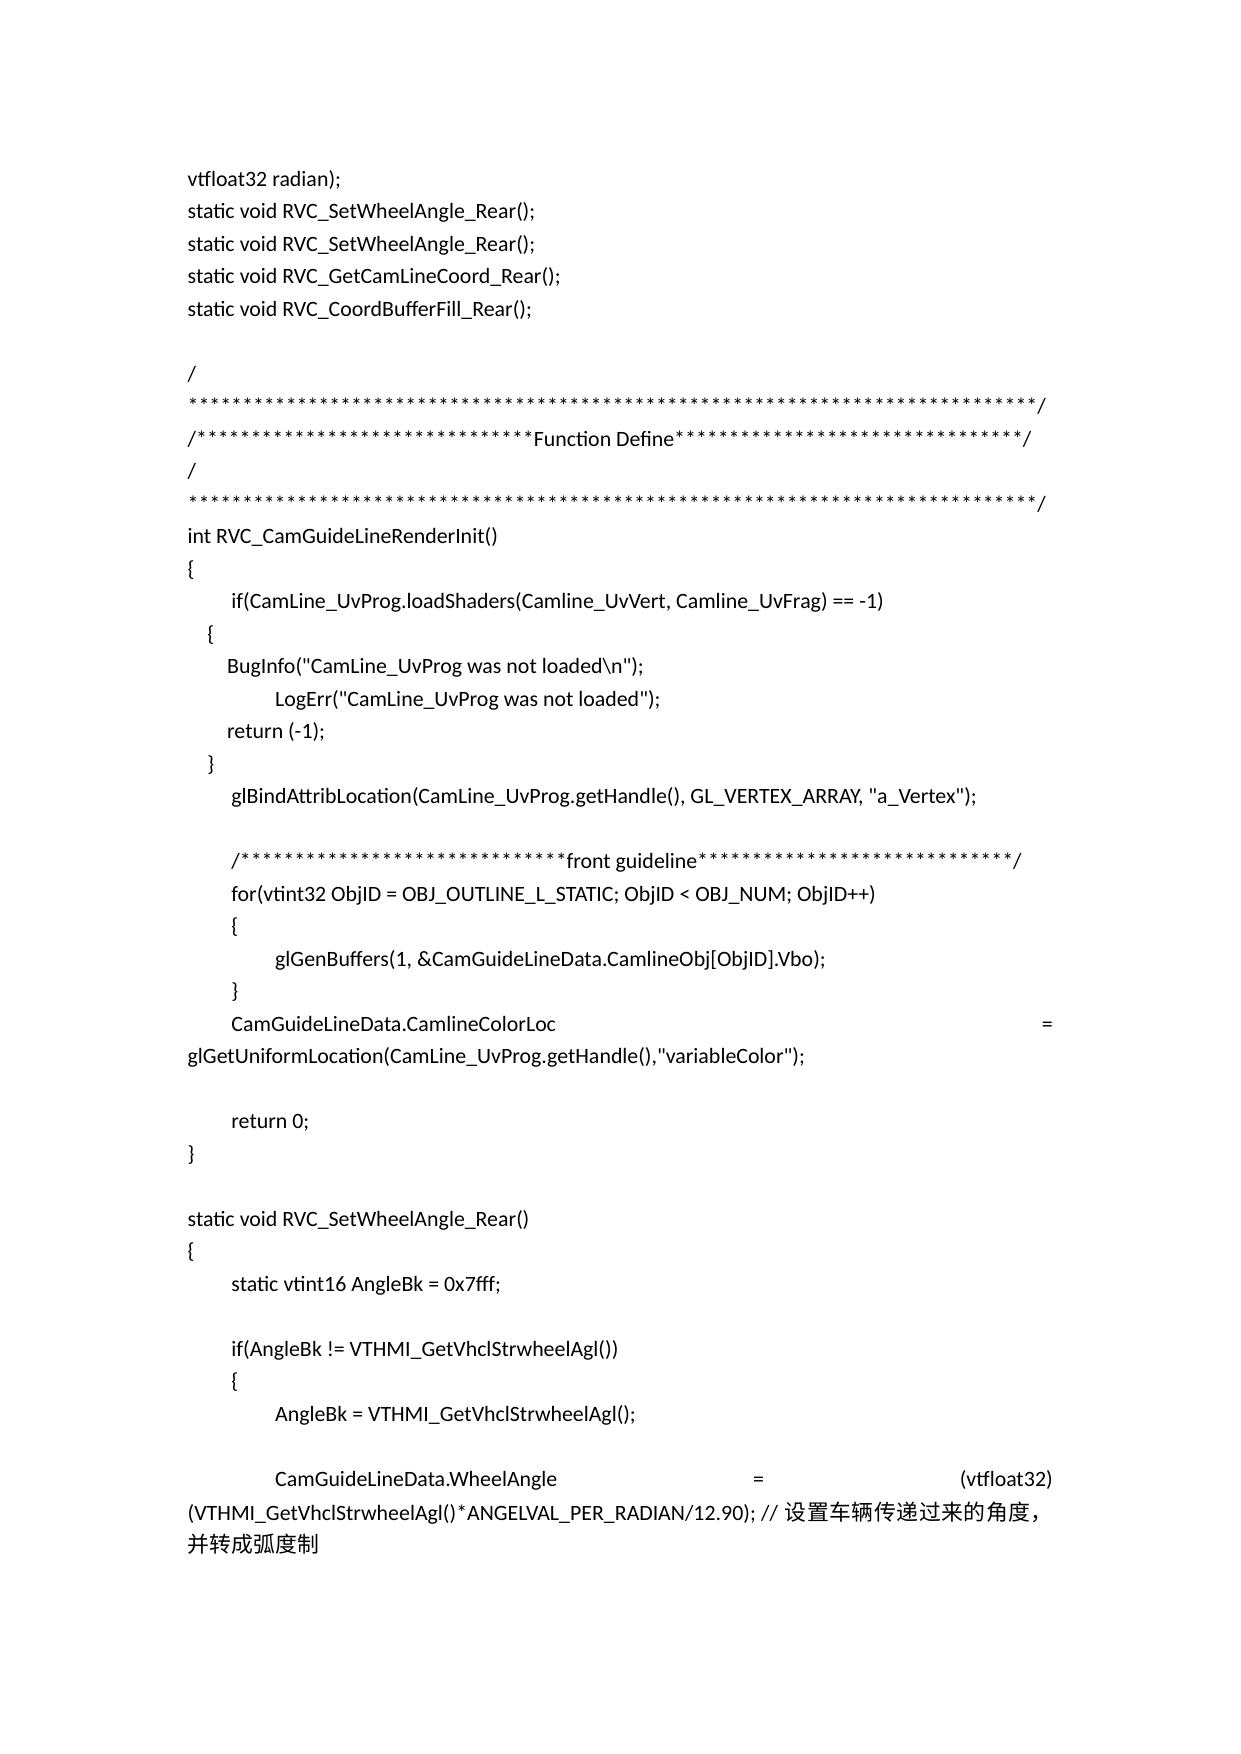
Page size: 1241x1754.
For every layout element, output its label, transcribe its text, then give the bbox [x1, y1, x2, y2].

text BugInfo("CamLine_UvProg was not loaded\n"); [187, 649, 1053, 682]
text } [187, 1137, 1053, 1169]
text } [187, 747, 1053, 779]
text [187, 162, 1053, 194]
text static void RVC_GetCamLineCoord_Rear(); [187, 259, 1053, 292]
text /******************************************************************************/ [187, 454, 1053, 519]
text glBindAttribLocation(CamLine_UvProg.getHandle(), GL_VERTEX_ARRAY, "a_Vertex"); [187, 779, 1053, 812]
text { [187, 909, 1053, 942]
text AngleBk = VTHMI_GetVhclStrwheelAgl(); [187, 1397, 1053, 1429]
text CamGuideLineData.WheelAngle = (vtfloat32)(VTHMI_GetVhclStrwheelAgl()*ANGELVAL_PER_RADIAN/12.90); // 设置车辆传递过来的角度，并转成弧度制 [187, 1462, 1053, 1559]
text static void RVC_CoordBufferFill_Rear(); [187, 292, 1053, 324]
text static void RVC_SetWheelAngle_Rear(); [187, 194, 1053, 227]
text if(CamLine_UvProg.loadShaders(Camline_UvVert, Camline_UvFrag) == -1) [187, 584, 1053, 617]
text CamGuideLineData.CamlineColorLoc = glGetUniformLocation(CamLine_UvProg.getHandle(),"variableColor"); [187, 1007, 1053, 1072]
text { [187, 1364, 1053, 1397]
text if(AngleBk != VTHMI_GetVhclStrwheelAgl()) [187, 1332, 1053, 1364]
text { [187, 1234, 1053, 1267]
text /******************************front guideline*****************************/ [187, 844, 1053, 877]
text static void RVC_SetWheelAngle_Rear(); [187, 227, 1053, 259]
text glGenBuffers(1, &CamGuideLineData.CamlineObj[ObjID].Vbo); [187, 942, 1053, 974]
text static vtint16 AngleBk = 0x7fff; [187, 1267, 1053, 1299]
text int RVC_CamGuideLineRenderInit() [187, 519, 1053, 552]
text } [187, 974, 1053, 1007]
text { [187, 552, 1053, 584]
text { [187, 617, 1053, 649]
text /******************************************************************************/ [187, 357, 1053, 422]
text static void RVC_SetWheelAngle_Rear() [187, 1202, 1053, 1234]
text /*******************************Function Define********************************/ [187, 422, 1053, 454]
text for(vtint32 ObjID = OBJ_OUTLINE_L_STATIC; ObjID < OBJ_NUM; ObjID++) [187, 877, 1053, 909]
text return 0; [187, 1104, 1053, 1137]
text LogErr("CamLine_UvProg was not loaded"); [187, 682, 1053, 714]
text return (-1); [187, 714, 1053, 747]
